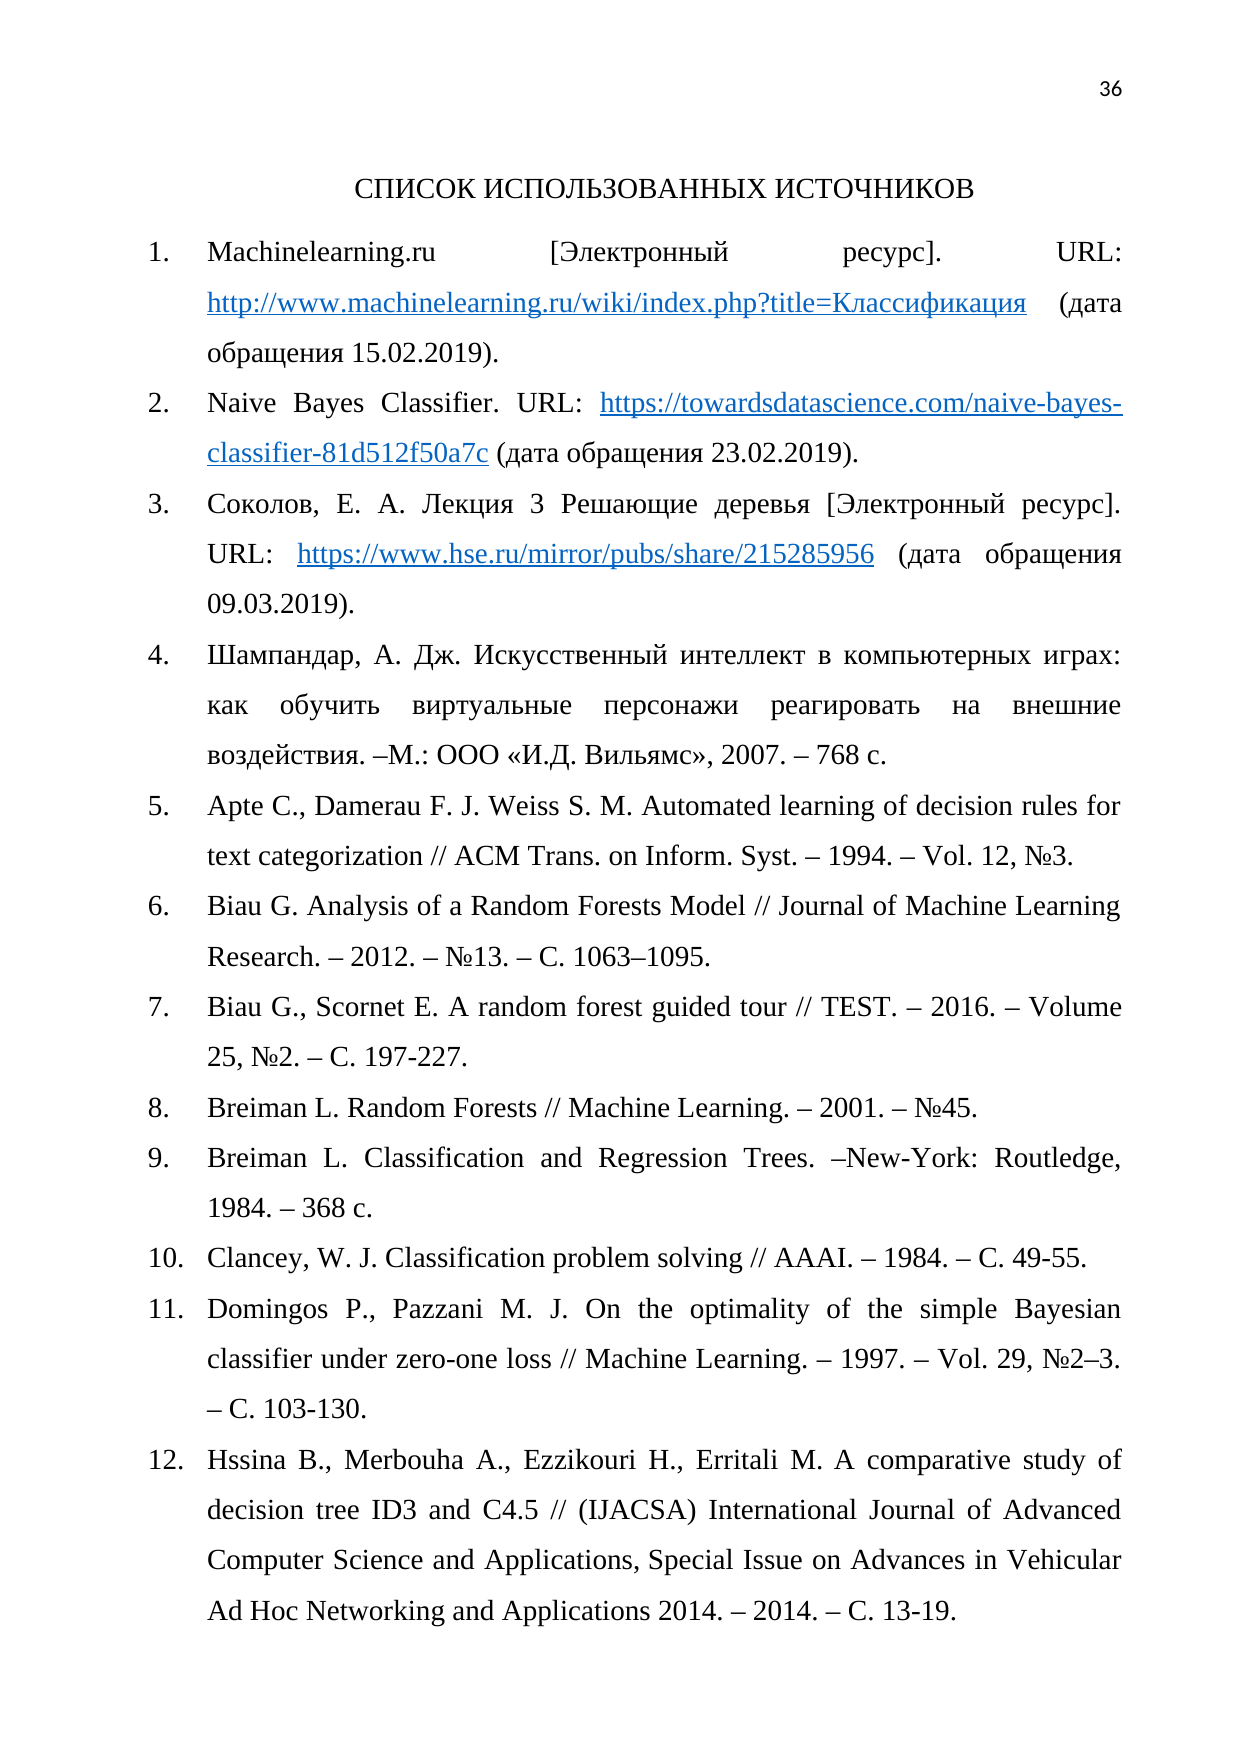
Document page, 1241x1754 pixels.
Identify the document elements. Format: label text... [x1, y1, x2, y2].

list Naive Bayes Classifier. URL: https://towardsdatascience.com/naive-bayes-classifier-81d512f50a7c (дата обращения 23.02.2019). [148, 385, 1122, 469]
list Biau G., Scornet E. A random forest guided tour // TEST. – 2016. – Volume 25, №2. – С. 197-227. [148, 989, 1122, 1073]
list Machinelearning.ru [Электронный ресурс]. URL: http://www.machinelearning.ru/wiki/index.php?title=Классификация (дата обращения 15.02.2019). [148, 234, 1122, 368]
list Clancey, W. J. Classification problem solving // AAAI. – 1984. – С. 49-55. [148, 1241, 1122, 1274]
list Biau G. Analysis of a Random Forests Model // Journal of Machine Learning Research. – 2012. – №13. – С. 1063–1095. [148, 888, 1122, 972]
list Шампандар, А. Дж. Искусственный интеллект в компьютерных играх: как обучить виртуальные персонажи реагировать на внешние воздействия. –М.: ООО «И.Д. Вильямс», 2007. – 768 с. [148, 637, 1122, 771]
list Соколов, Е. А. Лекция 3 Решающие деревья [Электронный ресурс]. URL: https://www.hse.ru/mirror/pubs/share/215285956 (дата обращения 09.03.2019). [148, 486, 1122, 620]
list Hssina B., Merbouha A., Ezzikouri H., Erritali M. A comparative study of decision tree ID3 and C4.5 // (IJACSA) International Journal of Advanced Computer Science and Applications, Special Issue on Advances in Vehicular Ad Hoc Networking and Applications 2014. – 2014. – С. 13-19. [148, 1442, 1122, 1626]
list Domingos P., Pazzani M. J. On the optimality of the simple Bayesian classifier under zero-one loss // Machine Learning. – 1997. – Vol. 29, №2–3. – С. 103-130. [148, 1291, 1122, 1425]
subtitle СПИСОК ИСПОЛЬЗОВАННЫХ ИСТОЧНИКОВ [148, 172, 1122, 205]
list Breiman L. Classification and Regression Trees. –New-York: Routledge, 1984. – 368 с. [148, 1140, 1122, 1224]
list Apte C., Damerau F. J. Weiss S. M. Automated learning of decision rules for text categorization // ACM Trans. on Inform. Syst. – 1994. – Vol. 12, №3. [148, 788, 1122, 872]
list Breiman L. Random Forests // Machine Learning. – 2001. – №45. [148, 1090, 1122, 1123]
